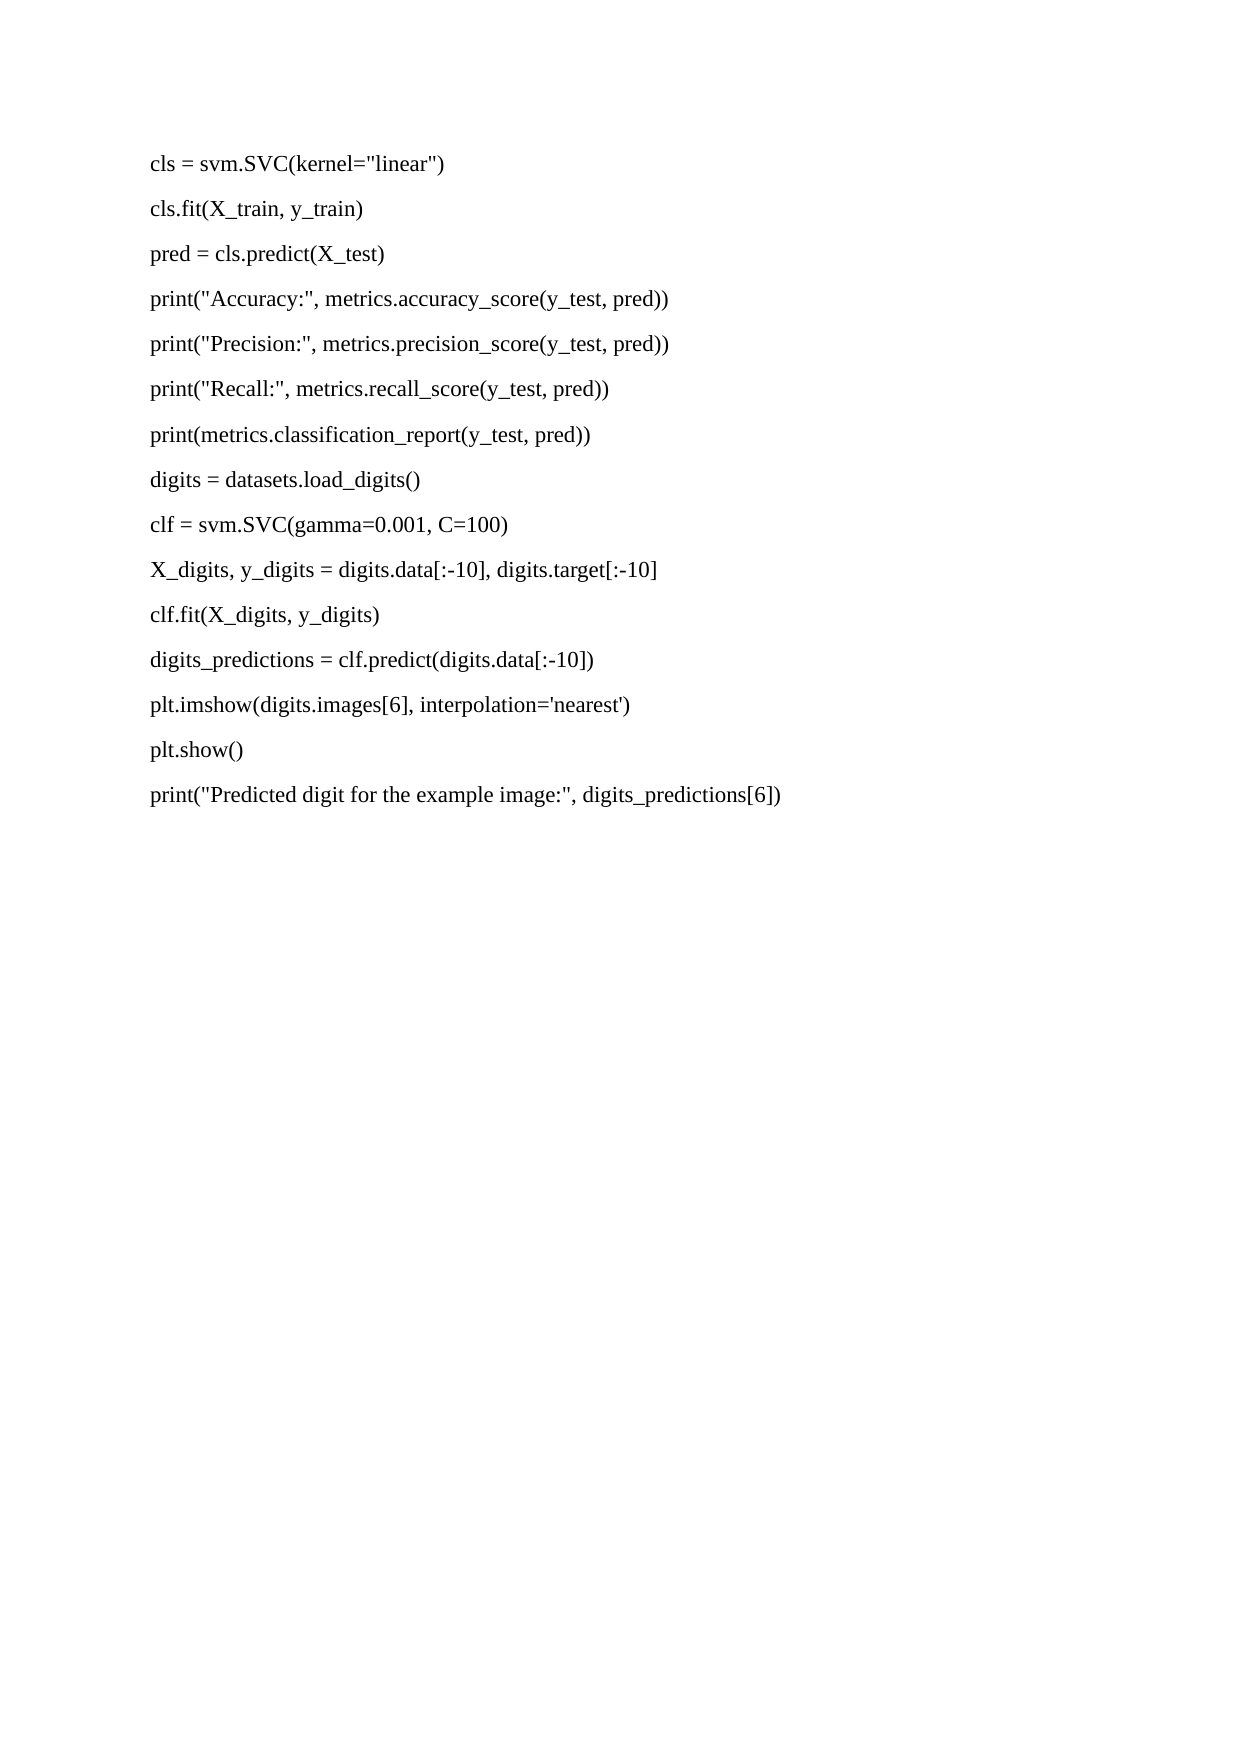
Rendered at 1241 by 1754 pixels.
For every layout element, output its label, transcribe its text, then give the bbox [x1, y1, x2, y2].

text print("Predicted digit for the example image:", digits_predictions[6]) [150, 781, 1090, 808]
text digits_predictions = clf.predict(digits.data[:-10]) [150, 646, 1090, 672]
text print(metrics.classification_report(y_test, pred)) [150, 421, 1090, 447]
text clf.fit(X_digits, y_digits) [150, 601, 1090, 627]
text print("Recall:", metrics.recall_score(y_test, pred)) [150, 376, 1090, 402]
text print("Accuracy:", metrics.accuracy_score(y_test, pred)) [150, 285, 1090, 312]
text plt.show() [150, 736, 1090, 763]
text cls = svm.SVC(kernel="linear") [150, 150, 1090, 176]
text plt.imshow(digits.images[6], interpolation='nearest') [150, 691, 1090, 718]
text X_digits, y_digits = digits.data[:-10], digits.target[:-10] [150, 556, 1090, 582]
text digits = datasets.load_digits() [150, 466, 1090, 492]
text clf = svm.SVC(gamma=0.001, C=100) [150, 511, 1090, 537]
text cls.fit(X_train, y_train) [150, 195, 1090, 221]
text pred = cls.predict(X_test) [150, 240, 1090, 267]
text print("Precision:", metrics.precision_score(y_test, pred)) [150, 330, 1090, 357]
